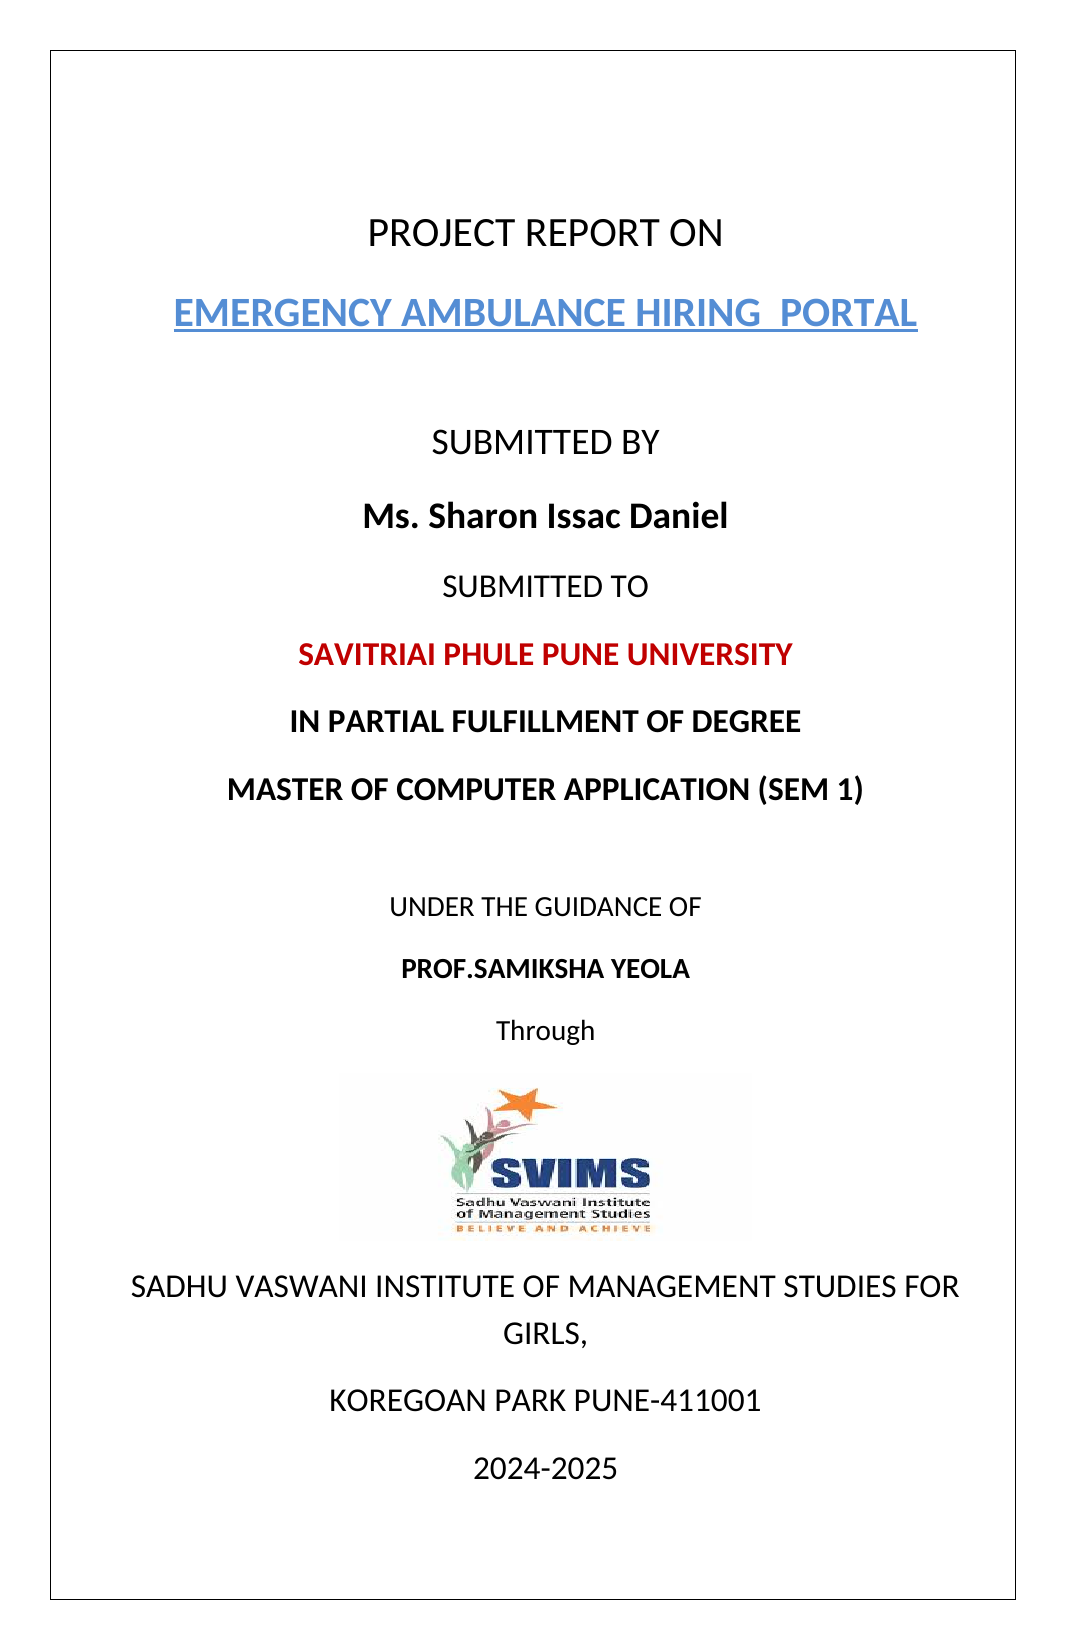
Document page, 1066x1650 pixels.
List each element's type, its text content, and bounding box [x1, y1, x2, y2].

text UNDER THE GUIDANCE OF [124, 888, 966, 924]
text Ms. Sharon Issac Daniel [124, 492, 966, 537]
text SUBMITTED TO [124, 565, 966, 606]
text PROF.SAMIKSHA YEOLA [124, 950, 966, 986]
text Through [124, 1012, 966, 1048]
text SAVITRIAI PHULE PUNE UNIVERSITY [124, 633, 966, 673]
text PROJECT REPORT ON [124, 206, 966, 257]
picture [339, 1073, 752, 1241]
text EMERGENCY AMBULANCE HIRING PORTAL [124, 286, 966, 337]
text SADHU VASWANI INSTITUTE OF MANAGEMENT STUDIES FOR GIRLS, [124, 1265, 966, 1353]
text KOREGOAN PARK PUNE-411001 [124, 1379, 966, 1420]
text 2024-2025 [124, 1447, 966, 1488]
text MASTER OF COMPUTER APPLICATION (SEM 1) [124, 768, 966, 809]
text SUBMITTED BY [124, 418, 966, 464]
text IN PARTIAL FULFILLMENT OF DEGREE [124, 700, 966, 741]
